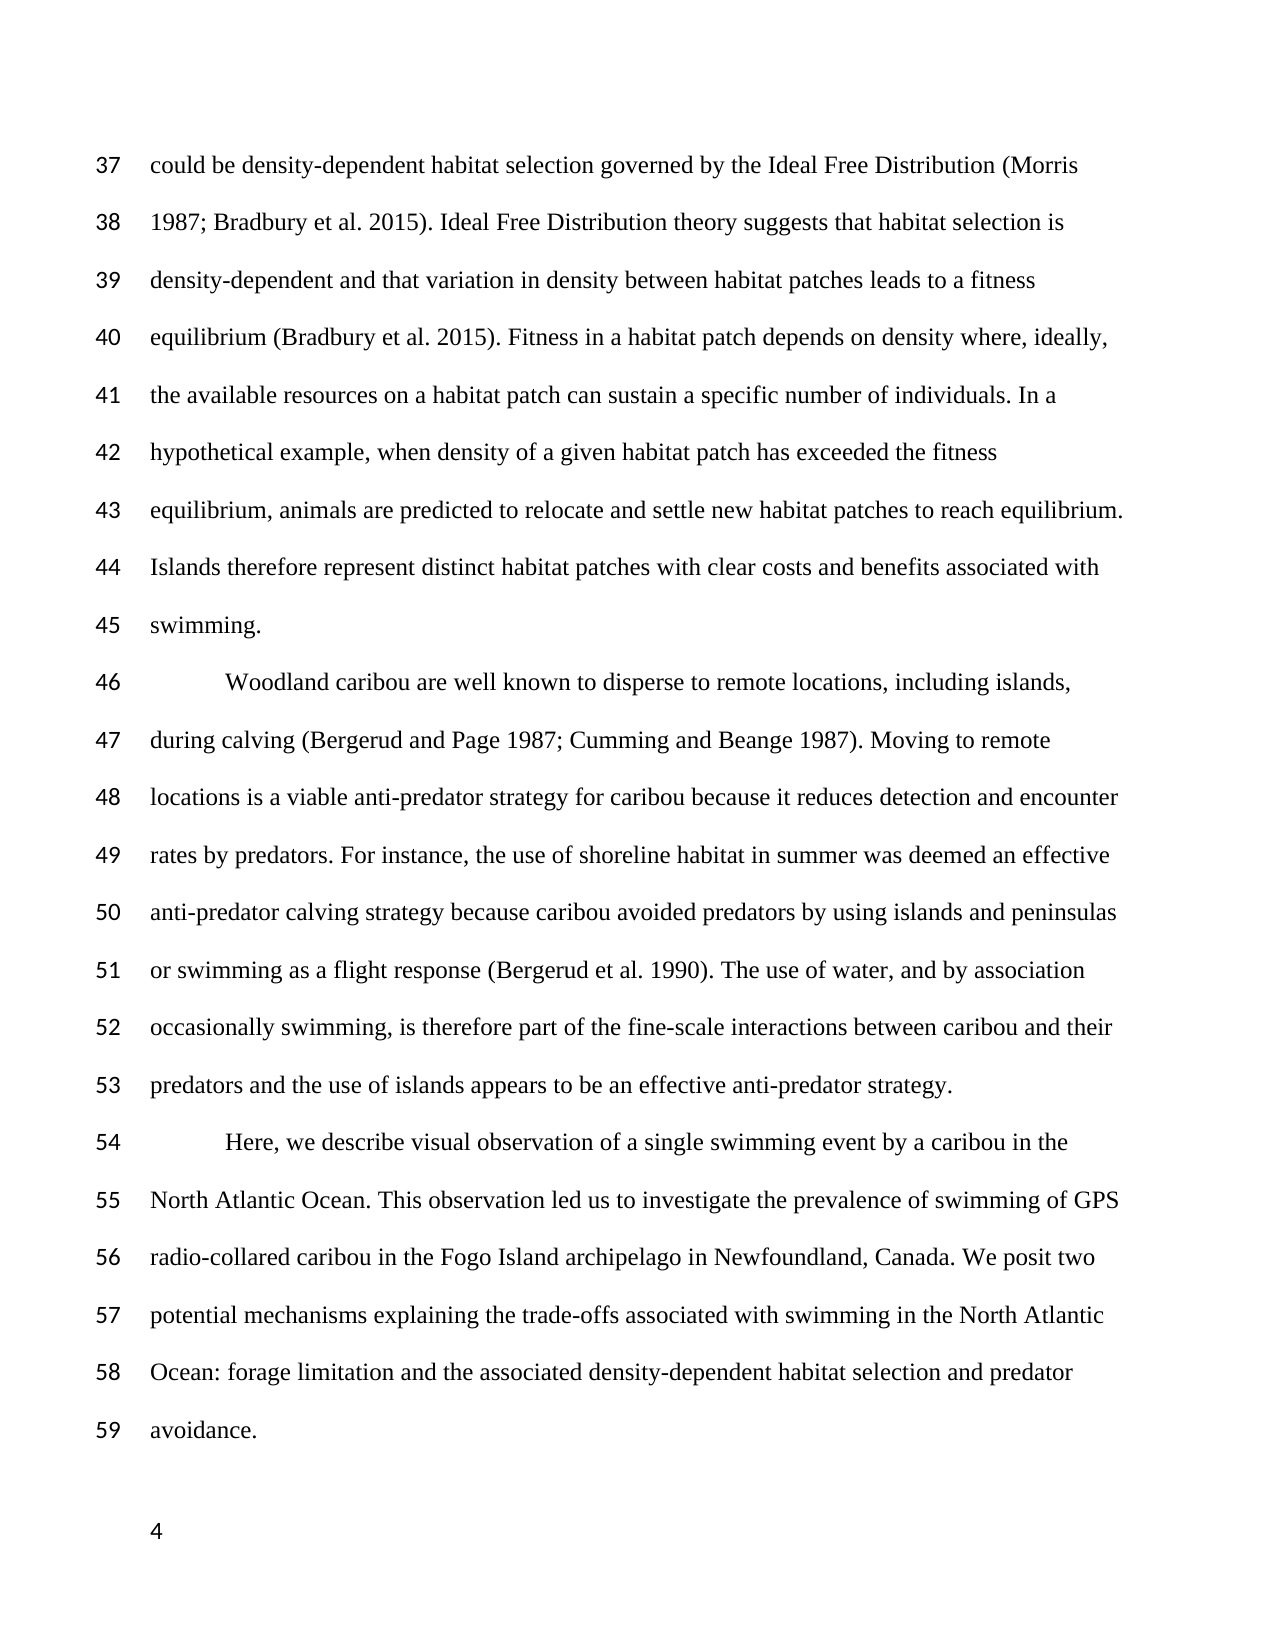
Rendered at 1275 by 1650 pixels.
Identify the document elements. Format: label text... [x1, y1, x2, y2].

text Here, we describe visual observation of a single swimming event by a caribou in the North Atlantic Ocean. This observation led us to investigate the prevalence of swimming of GPS radio-collared caribou in the Fogo Island archipelago in Newfoundland, Canada. We posit two potential mechanisms explaining the trade-offs associated with swimming in the North Atlantic Ocean: forage limitation and the associated density-dependent habitat selection and predator avoidance. [150, 1127, 1125, 1444]
text Woodland caribou are well known to disperse to remote locations, including islands, during calving (Bergerud and Page 1987; Cumming and Beange 1987). Moving to remote locations is a viable anti-predator strategy for caribou because it reduces detection and encounter rates by predators. For instance, the use of shoreline habitat in summer was deemed an effective anti-predator calving strategy because caribou avoided predators by using islands and peninsulas or swimming as a flight response (Bergerud et al. 1990). The use of water, and by association occasionally swimming, is therefore part of the fine-scale interactions between caribou and their predators and the use of islands appears to be an effective anti-predator strategy. [150, 667, 1125, 1099]
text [150, 150, 1125, 639]
